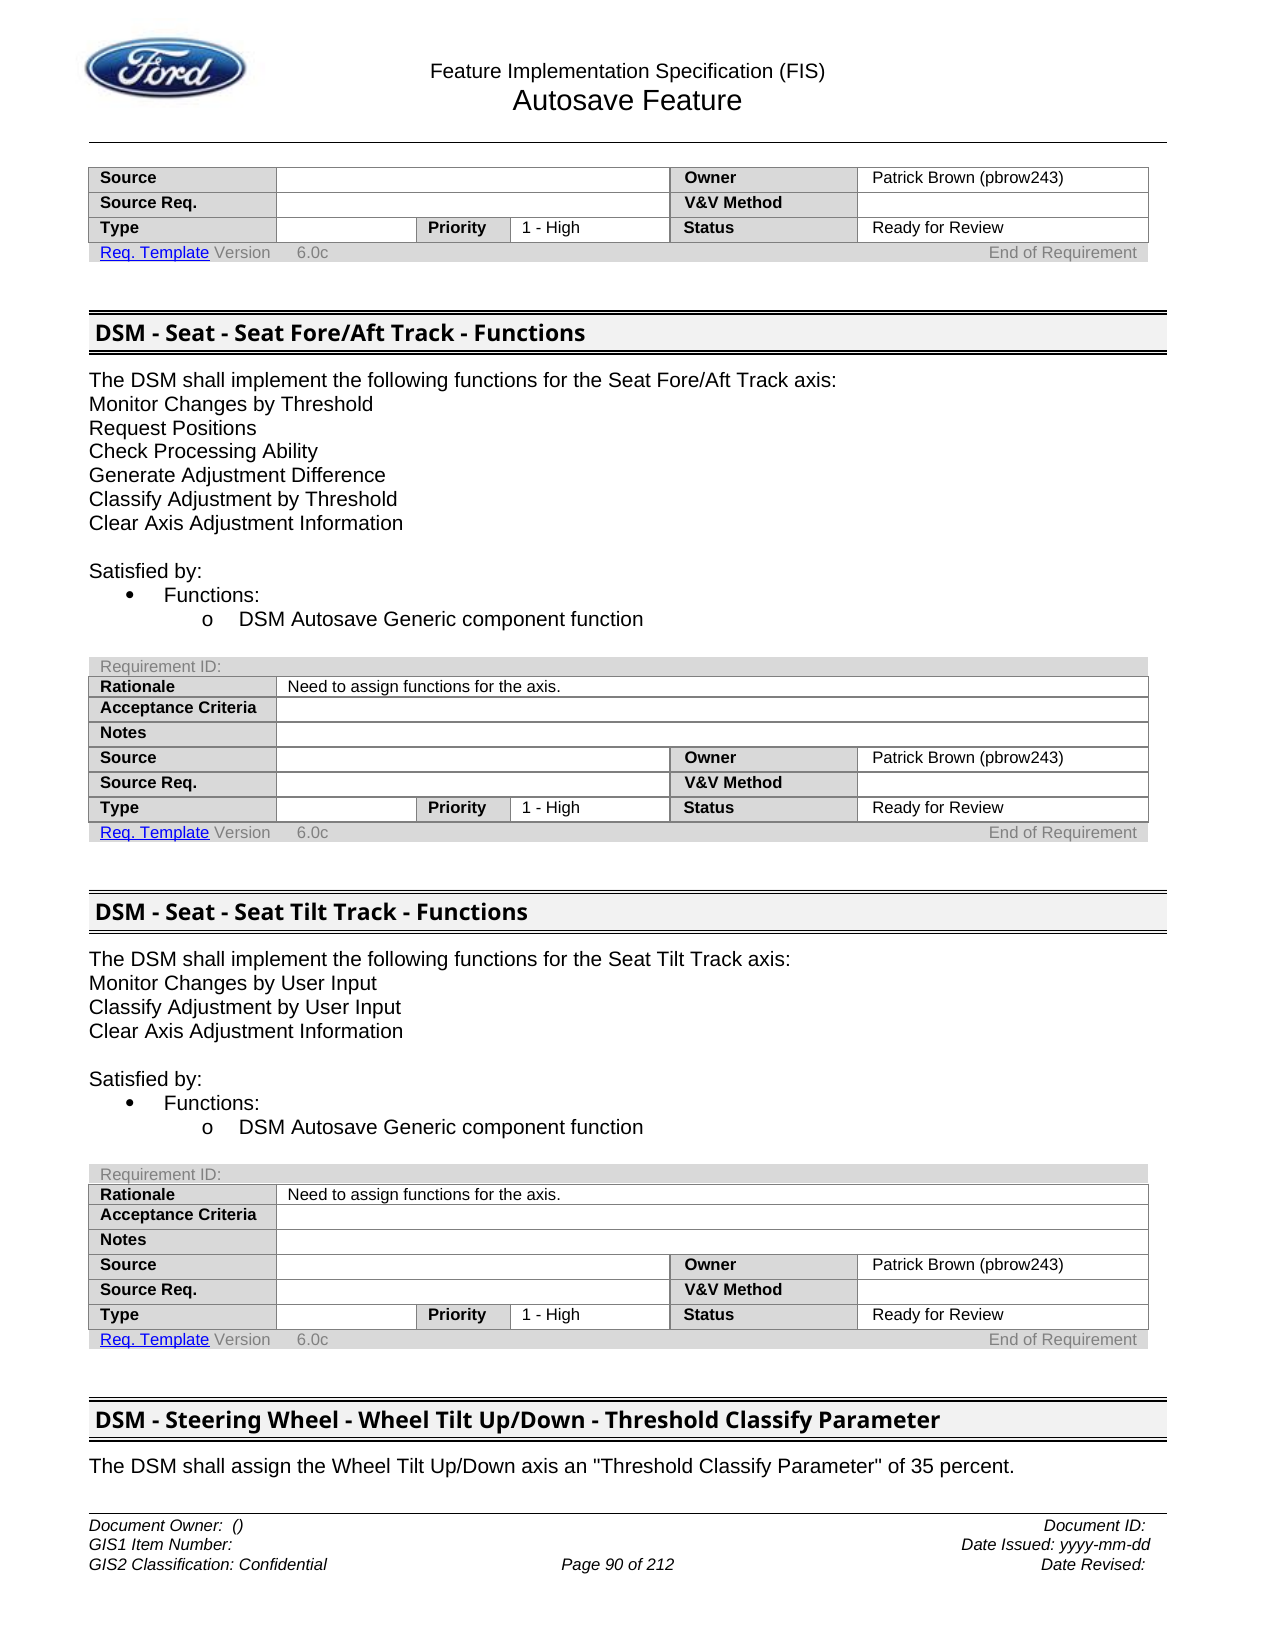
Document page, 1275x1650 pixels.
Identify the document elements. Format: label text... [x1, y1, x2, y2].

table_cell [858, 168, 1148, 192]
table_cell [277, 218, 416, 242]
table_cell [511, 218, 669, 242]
text Check Processing Ability [89, 439, 1167, 463]
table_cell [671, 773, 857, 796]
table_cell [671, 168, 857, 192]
text DSM - Seat - Seat Fore/Aft Track - Functions [89, 315, 1167, 350]
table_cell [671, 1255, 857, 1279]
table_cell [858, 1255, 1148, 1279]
text Classify Adjustment by Threshold [89, 487, 1167, 511]
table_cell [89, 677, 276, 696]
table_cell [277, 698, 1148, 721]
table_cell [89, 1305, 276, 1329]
text Classify Adjustment by User Input [89, 995, 1167, 1019]
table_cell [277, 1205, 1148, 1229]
list DSM Autosave Generic component function [201, 607, 1167, 633]
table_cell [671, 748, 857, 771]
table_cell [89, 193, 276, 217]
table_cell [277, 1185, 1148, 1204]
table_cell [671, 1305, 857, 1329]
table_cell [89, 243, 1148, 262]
text Monitor Changes by Threshold [89, 391, 1167, 415]
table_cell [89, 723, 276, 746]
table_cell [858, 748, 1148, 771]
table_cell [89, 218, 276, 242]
text Clear Axis Adjustment Information [89, 511, 1167, 535]
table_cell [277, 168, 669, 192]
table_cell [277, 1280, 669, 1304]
picture [65, 18, 266, 119]
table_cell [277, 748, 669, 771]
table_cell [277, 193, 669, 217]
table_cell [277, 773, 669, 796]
list Functions: [126, 1091, 1167, 1114]
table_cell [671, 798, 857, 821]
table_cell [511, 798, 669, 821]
text The DSM shall implement the following functions for the Seat Fore/Aft Track axis: [89, 367, 1167, 391]
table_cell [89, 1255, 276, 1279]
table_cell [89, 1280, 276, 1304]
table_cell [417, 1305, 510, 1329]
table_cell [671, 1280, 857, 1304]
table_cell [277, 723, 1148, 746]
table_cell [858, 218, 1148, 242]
list DSM Autosave Generic component function [201, 1114, 1167, 1140]
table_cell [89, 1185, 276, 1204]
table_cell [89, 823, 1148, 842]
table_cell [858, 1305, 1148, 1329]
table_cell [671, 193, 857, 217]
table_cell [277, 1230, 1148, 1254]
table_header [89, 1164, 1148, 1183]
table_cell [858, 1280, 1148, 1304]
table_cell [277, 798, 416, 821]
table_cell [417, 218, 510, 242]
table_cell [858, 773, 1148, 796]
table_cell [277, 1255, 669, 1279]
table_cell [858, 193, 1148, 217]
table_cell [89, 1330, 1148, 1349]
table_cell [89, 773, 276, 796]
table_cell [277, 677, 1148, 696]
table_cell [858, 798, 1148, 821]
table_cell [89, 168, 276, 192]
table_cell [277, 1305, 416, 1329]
text Satisfied by: [89, 1067, 1167, 1091]
text DSM - Seat - Seat Tilt Track - Functions [89, 894, 1167, 930]
text Satisfied by: [89, 559, 1167, 583]
text Monitor Changes by User Input [89, 971, 1167, 995]
list Functions: [126, 583, 1167, 607]
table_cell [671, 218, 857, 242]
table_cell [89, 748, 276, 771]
text The DSM shall implement the following functions for the Seat Tilt Track axis: [89, 947, 1167, 971]
text Request Positions [89, 415, 1167, 439]
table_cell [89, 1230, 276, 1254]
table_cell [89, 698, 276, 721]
text The DSM shall assign the Wheel Tilt Up/Down axis an "Threshold Classify Parameter" of 35 percent. [89, 1454, 1167, 1478]
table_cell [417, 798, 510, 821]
text Clear Axis Adjustment Information [89, 1019, 1167, 1043]
text DSM - Steering Wheel - Wheel Tilt Up/Down - Threshold Classify Parameter [89, 1402, 1167, 1437]
text Generate Adjustment Difference [89, 463, 1167, 487]
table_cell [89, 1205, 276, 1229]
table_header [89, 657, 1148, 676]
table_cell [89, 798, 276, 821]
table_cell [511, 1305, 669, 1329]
